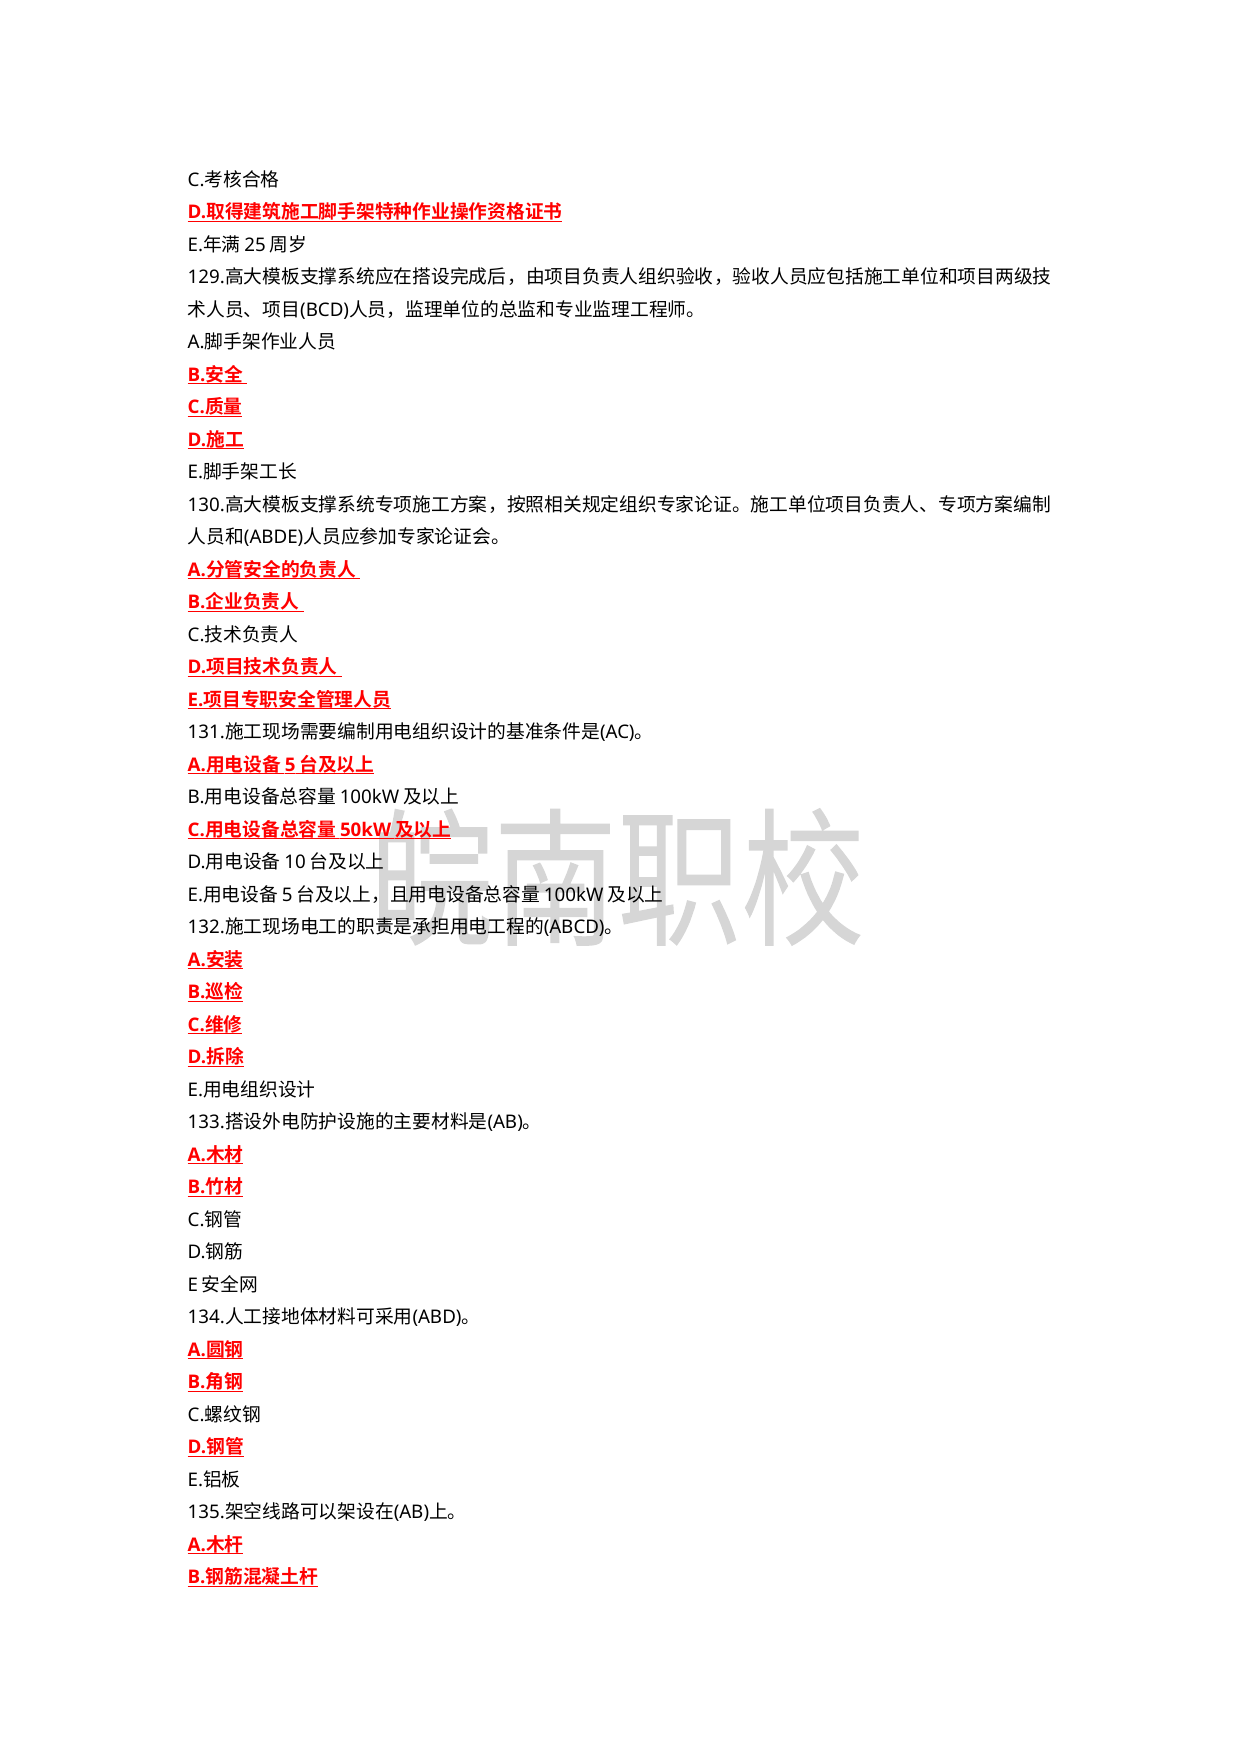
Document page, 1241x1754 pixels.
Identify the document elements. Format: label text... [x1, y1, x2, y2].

text C.螺纹钢 [187, 1397, 1053, 1429]
text E.年满25周岁 [187, 227, 1053, 259]
text B.巡检 [187, 974, 1053, 1007]
text C.质量 [187, 389, 1053, 422]
text A.圆钢 [187, 1332, 1053, 1364]
text A.木杆 [187, 1527, 1053, 1559]
text B.钢筋混凝土杆 [187, 1559, 1053, 1592]
text C.钢管 [187, 1202, 1053, 1234]
text C.维修 [187, 1007, 1053, 1039]
text 129.高大模板支撑系统应在搭设完成后，由项目负责人组织验收，验收人员应包括施工单位和项目两级技术人员、项目(BCD)人员，监理单位的总监和专业监理工程师。 [187, 259, 1053, 324]
text C.考核合格 [187, 162, 1053, 194]
text E.项目专职安全管理人员 [187, 682, 1053, 714]
text E.铝板 [187, 1462, 1053, 1494]
text B.安全 [187, 357, 1053, 389]
text D.取得建筑施工脚手架特种作业操作资格证书 [187, 194, 1053, 227]
text D.钢筋 [187, 1234, 1053, 1267]
text B.企业负责人 [187, 584, 1053, 617]
text E.用电组织设计 [187, 1072, 1053, 1104]
text B.角钢 [187, 1364, 1053, 1397]
text E.用电设备5台及以上，且用电设备总容量100kW及以上 [187, 877, 1053, 909]
text 134.人工接地体材料可采用(ABD)。 [187, 1299, 1053, 1332]
text B.用电设备总容量100kW及以上 [187, 779, 1053, 812]
text D.用电设备10台及以上 [187, 844, 1053, 877]
text A.安装 [187, 942, 1053, 974]
text E安全网 [187, 1267, 1053, 1299]
text 130.高大模板支撑系统专项施工方案，按照相关规定组织专家论证。施工单位项目负责人、专项方案编制人员和(ABDE)人员应参加专家论证会。 [187, 487, 1053, 552]
text 131.施工现场需要编制用电组织设计的基准条件是(AC)。 [187, 714, 1053, 747]
text D.项目技术负责人 [187, 649, 1053, 682]
text E.脚手架工长 [187, 454, 1053, 487]
text A.脚手架作业人员 [187, 324, 1053, 357]
text 135.架空线路可以架设在(AB)上。 [187, 1494, 1053, 1527]
text B.竹材 [187, 1169, 1053, 1202]
text 132.施工现场电工的职责是承担用电工程的(ABCD)。 [187, 909, 1053, 942]
text A.木材 [187, 1137, 1053, 1169]
text C.技术负责人 [187, 617, 1053, 649]
text D.钢管 [187, 1429, 1053, 1462]
text A.分管安全的负责人 [187, 552, 1053, 584]
text D.施工 [187, 422, 1053, 454]
text D.拆除 [187, 1039, 1053, 1072]
text C.用电设备总容量50kW及以上 [187, 812, 1053, 844]
text A.用电设备5台及以上 [187, 747, 1053, 779]
text 133.搭设外电防护设施的主要材料是(AB)。 [187, 1104, 1053, 1137]
